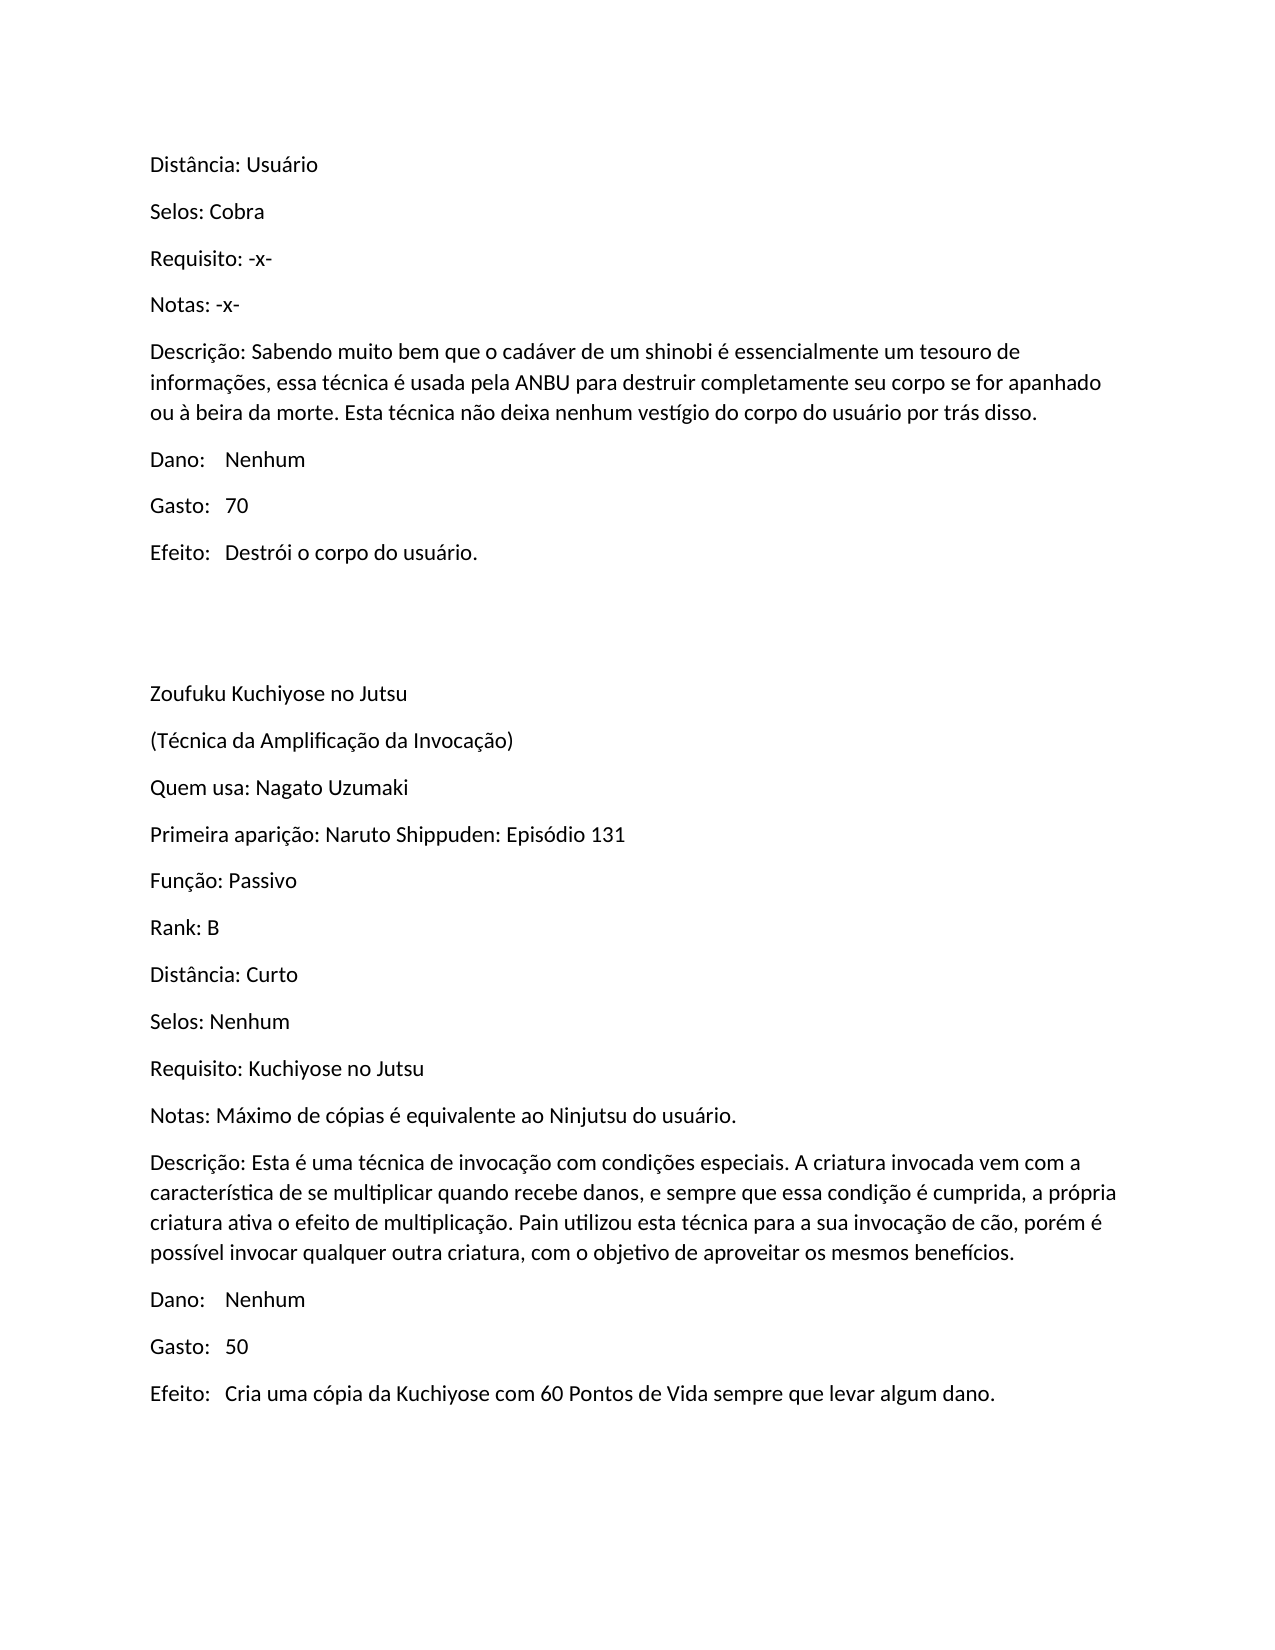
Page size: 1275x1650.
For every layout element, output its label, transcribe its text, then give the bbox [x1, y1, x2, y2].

text Rank: B [150, 913, 1125, 942]
text Dano: Nenhum [150, 1285, 1125, 1313]
text Selos: Nenhum [150, 1007, 1125, 1035]
text Notas: -x- [150, 291, 1125, 319]
text Selos: Cobra [150, 197, 1125, 225]
text Distância: Usuário [150, 150, 1125, 178]
text Gasto: 50 [150, 1332, 1125, 1360]
text Gasto: 70 [150, 492, 1125, 520]
text Primeira aparição: Naruto Shippuden: Episódio 131 [150, 820, 1125, 848]
text Requisito: -x- [150, 244, 1125, 272]
text Requisito: Kuchiyose no Jutsu [150, 1054, 1125, 1082]
text Descrição: Esta é uma técnica de invocação com condições especiais. A criatura invocada vem com a característica de se multiplicar quando recebe danos, e sempre que essa condição é cumprida, a própria criatura ativa o efeito de multiplicação. Pain utilizou esta técnica para a sua invocação de cão, porém é possível invocar qualquer outra criatura, com o objetivo de aproveitar os mesmos benefícios. [150, 1148, 1125, 1267]
text Distância: Curto [150, 960, 1125, 988]
text Efeito: Cria uma cópia da Kuchiyose com 60 Pontos de Vida sempre que levar algum dano. [150, 1379, 1125, 1407]
text Quem usa: Nagato Uzumaki [150, 773, 1125, 801]
text Função: Passivo [150, 867, 1125, 895]
text Zoufuku Kuchiyose no Jutsu [150, 679, 1125, 707]
text (Técnica da Amplificação da Invocação) [150, 726, 1125, 754]
text Efeito: Destrói o corpo do usuário. [150, 538, 1125, 567]
text Notas: Máximo de cópias é equivalente ao Ninjutsu do usuário. [150, 1101, 1125, 1129]
text Dano: Nenhum [150, 445, 1125, 473]
text Descrição: Sabendo muito bem que o cadáver de um shinobi é essencialmente um tesouro de informações, essa técnica é usada pela ANBU para destruir completamente seu corpo se for apanhado ou à beira da morte. Esta técnica não deixa nenhum vestígio do corpo do usuário por trás disso. [150, 337, 1125, 426]
